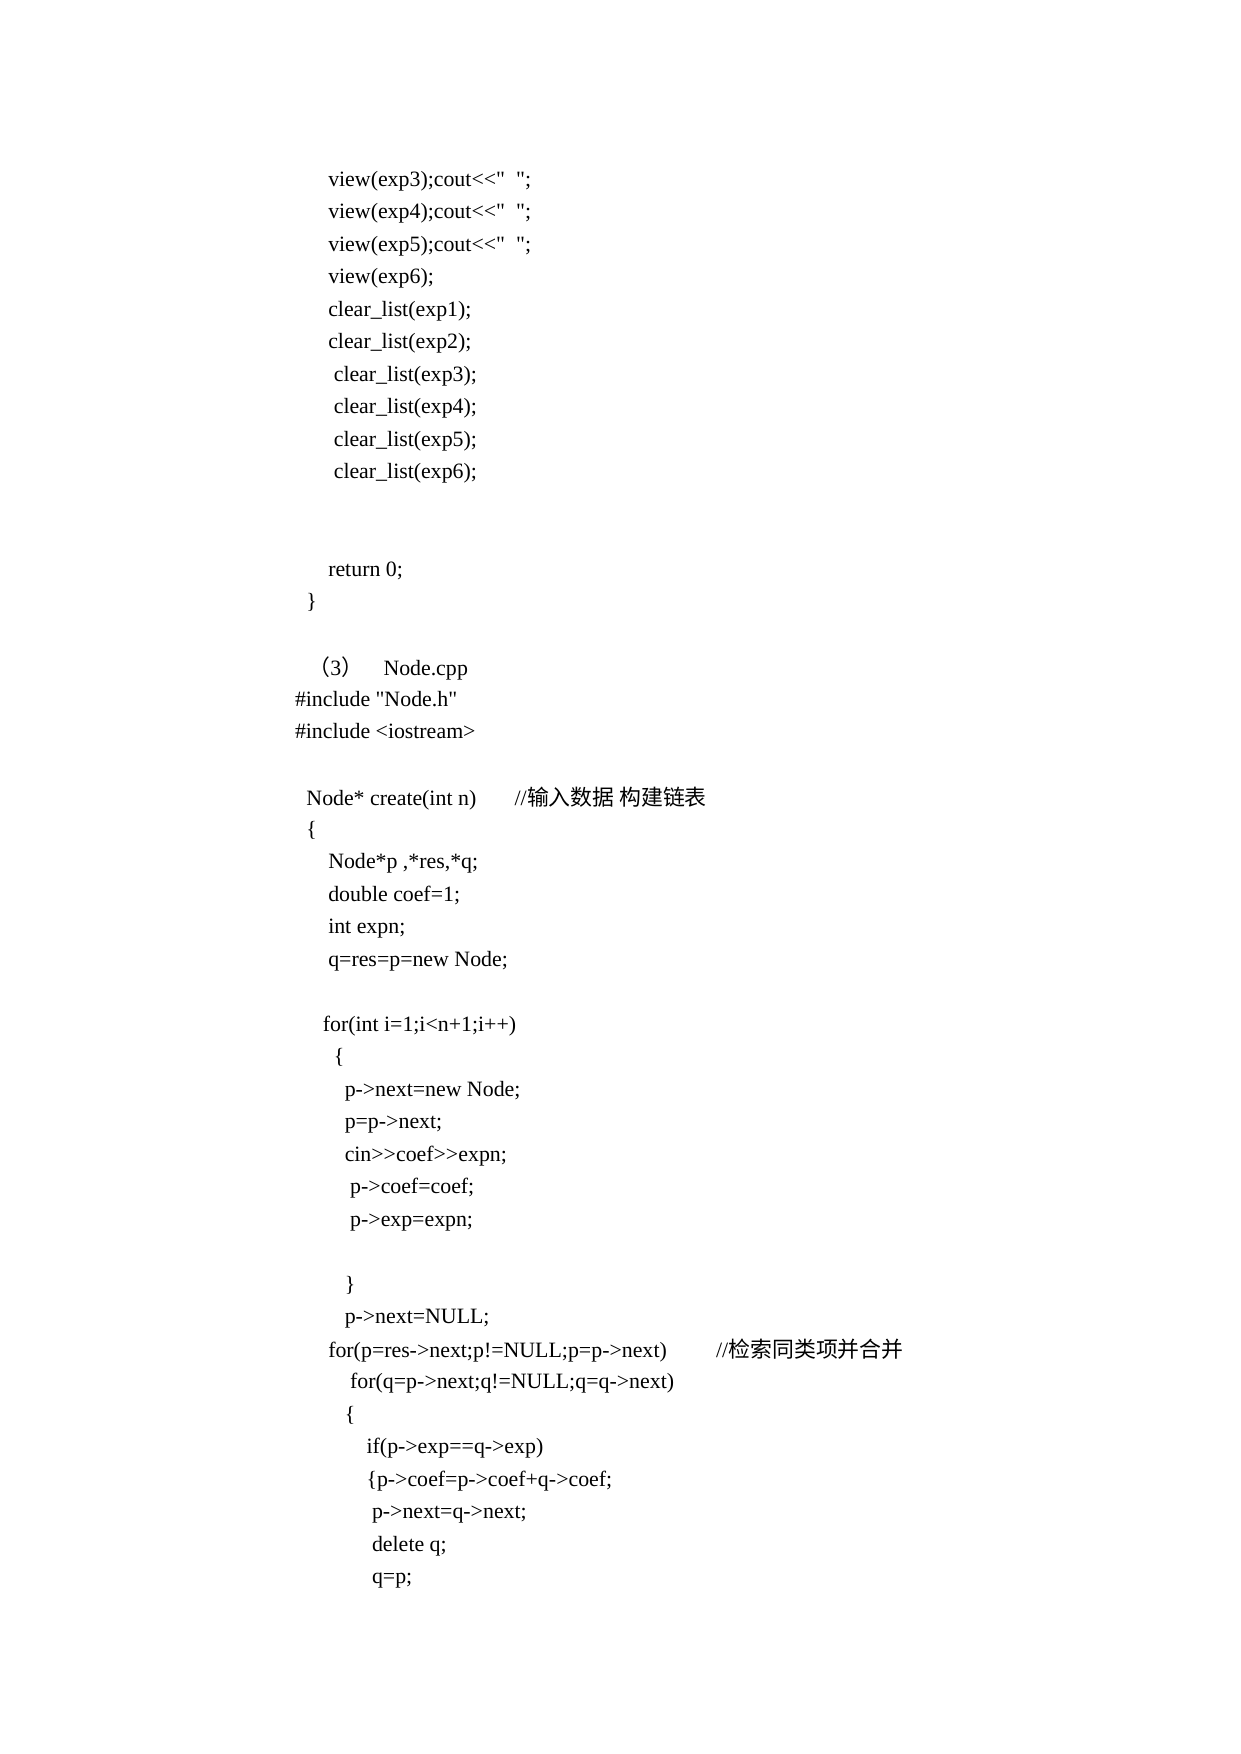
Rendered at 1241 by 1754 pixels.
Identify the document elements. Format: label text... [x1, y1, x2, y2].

list { [262, 1397, 1053, 1429]
list clear_list(exp1); [262, 292, 1053, 324]
list if(p->exp==q->exp) [262, 1429, 1053, 1462]
list return 0; [262, 552, 1053, 584]
list } [262, 1267, 1053, 1299]
list p->exp=expn; [262, 1202, 1053, 1234]
list p->next=new Node; [262, 1072, 1053, 1104]
list int expn; [262, 909, 1053, 942]
list clear_list(exp2); [262, 324, 1053, 357]
text #include <iostream> [187, 714, 1053, 747]
list Node*p ,*res,*q; [262, 844, 1053, 877]
text #include "Node.h" [187, 682, 1053, 714]
list double coef=1; [262, 877, 1053, 909]
list delete q; [262, 1527, 1053, 1559]
list clear_list(exp6); [262, 454, 1053, 487]
list q=p; [262, 1559, 1053, 1592]
list p=p->next; [262, 1104, 1053, 1137]
list for(q=p->next;q!=NULL;q=q->next) [262, 1364, 1053, 1397]
list { [262, 812, 1053, 844]
list clear_list(exp3); [262, 357, 1053, 389]
list p->coef=coef; [262, 1169, 1053, 1202]
list view(exp5);cout<<" "; [262, 227, 1053, 259]
list } [262, 584, 1053, 617]
list for(int i=1;i<n+1;i++) [262, 1007, 1053, 1039]
list clear_list(exp5); [262, 422, 1053, 454]
list clear_list(exp4); [262, 389, 1053, 422]
list Node.cpp [308, 649, 1053, 682]
list for(p=res->next;p!=NULL;p=p->next) //检索同类项并合并 [262, 1332, 1053, 1364]
list { [262, 1039, 1053, 1072]
list {p->coef=p->coef+q->coef; [262, 1462, 1053, 1494]
list view(exp4);cout<<" "; [262, 194, 1053, 227]
list Node* create(int n) //输入数据 构建链表 [262, 779, 1053, 812]
list q=res=p=new Node; [262, 942, 1053, 974]
list view(exp3);cout<<" "; [262, 162, 1053, 194]
list view(exp6); [262, 259, 1053, 292]
list p->next=NULL; [262, 1299, 1053, 1332]
list cin>>coef>>expn; [262, 1137, 1053, 1169]
list p->next=q->next; [262, 1494, 1053, 1527]
